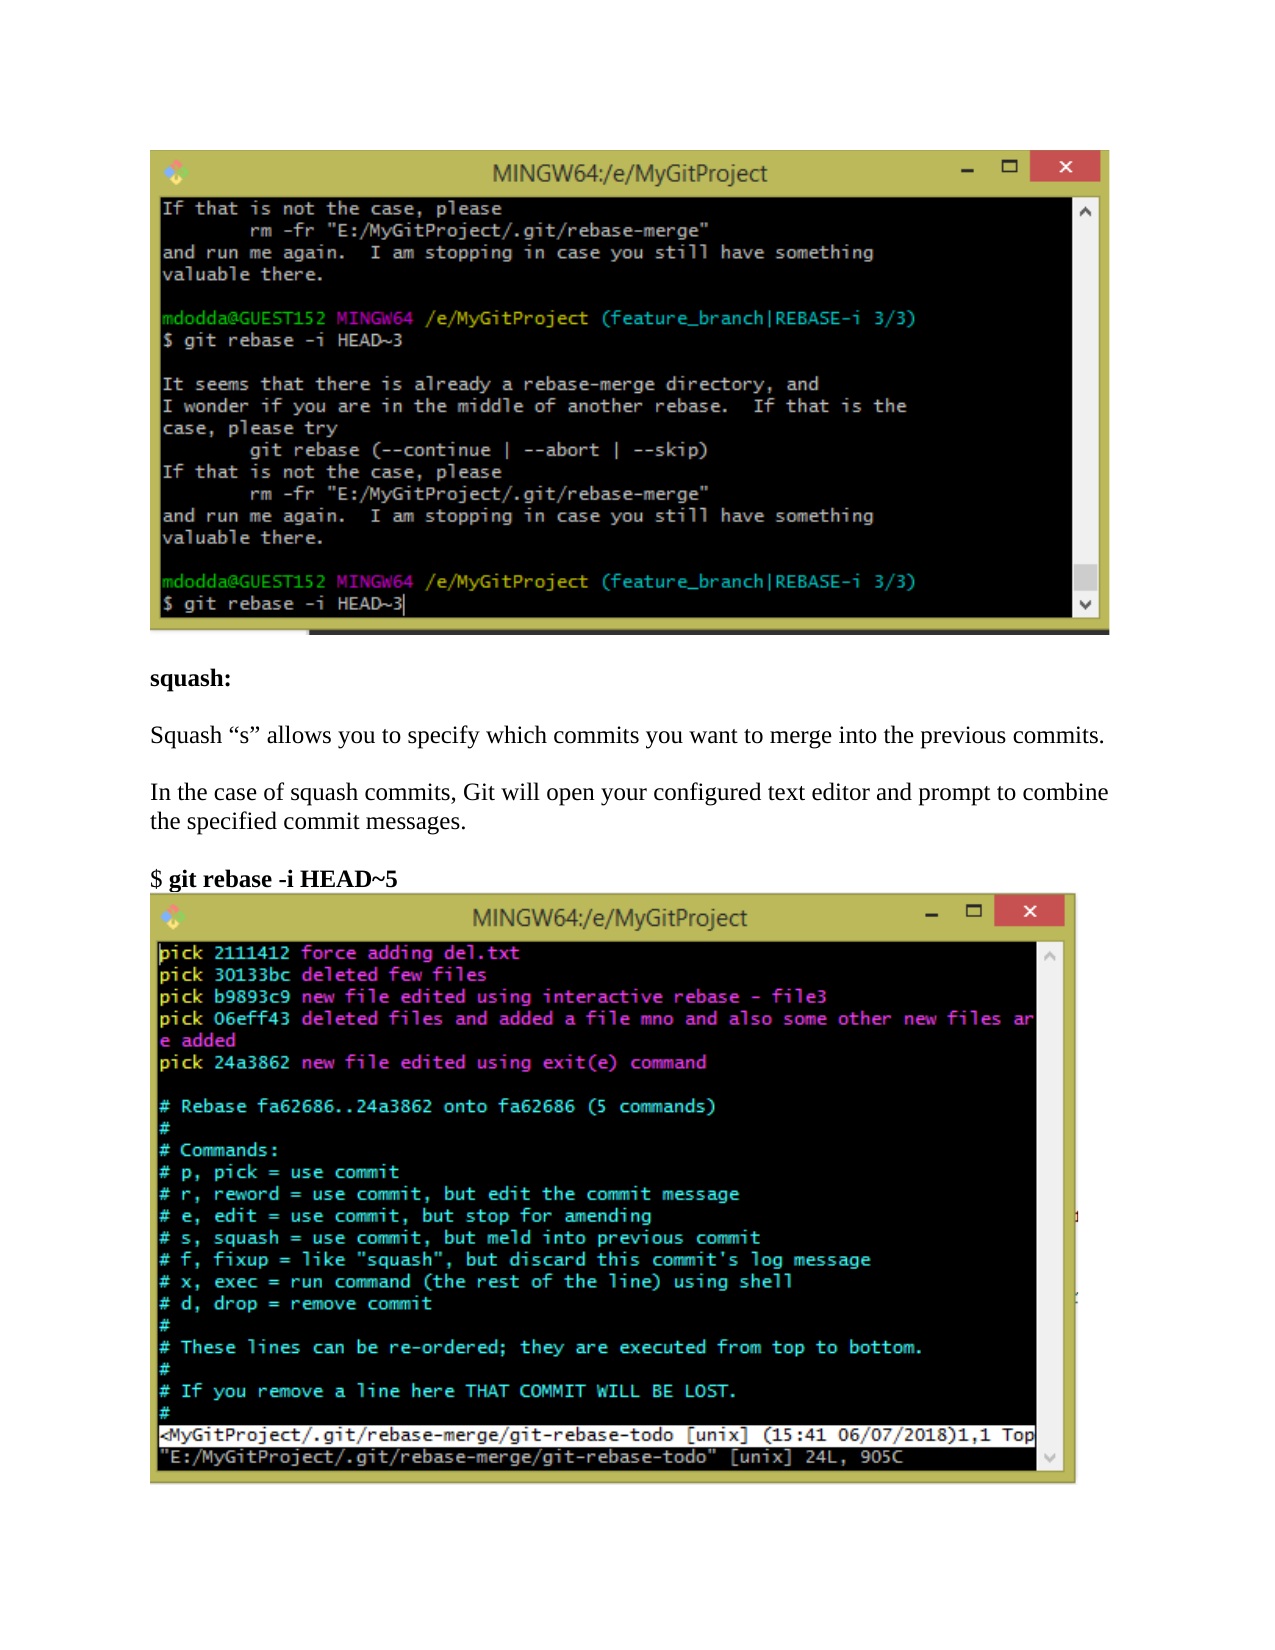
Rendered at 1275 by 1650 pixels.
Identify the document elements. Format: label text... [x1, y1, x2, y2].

picture [150, 892, 1079, 1485]
text squash: [150, 663, 1125, 692]
picture [150, 150, 1110, 635]
text In the case of squash commits, Git will open your configured text editor and prompt to combine the specified commit messages. [150, 777, 1125, 835]
text Squash “s” allows you to specify which commits you want to merge into the previous commits. [150, 721, 1125, 749]
text $ git rebase -i HEAD~5 [150, 864, 1125, 892]
